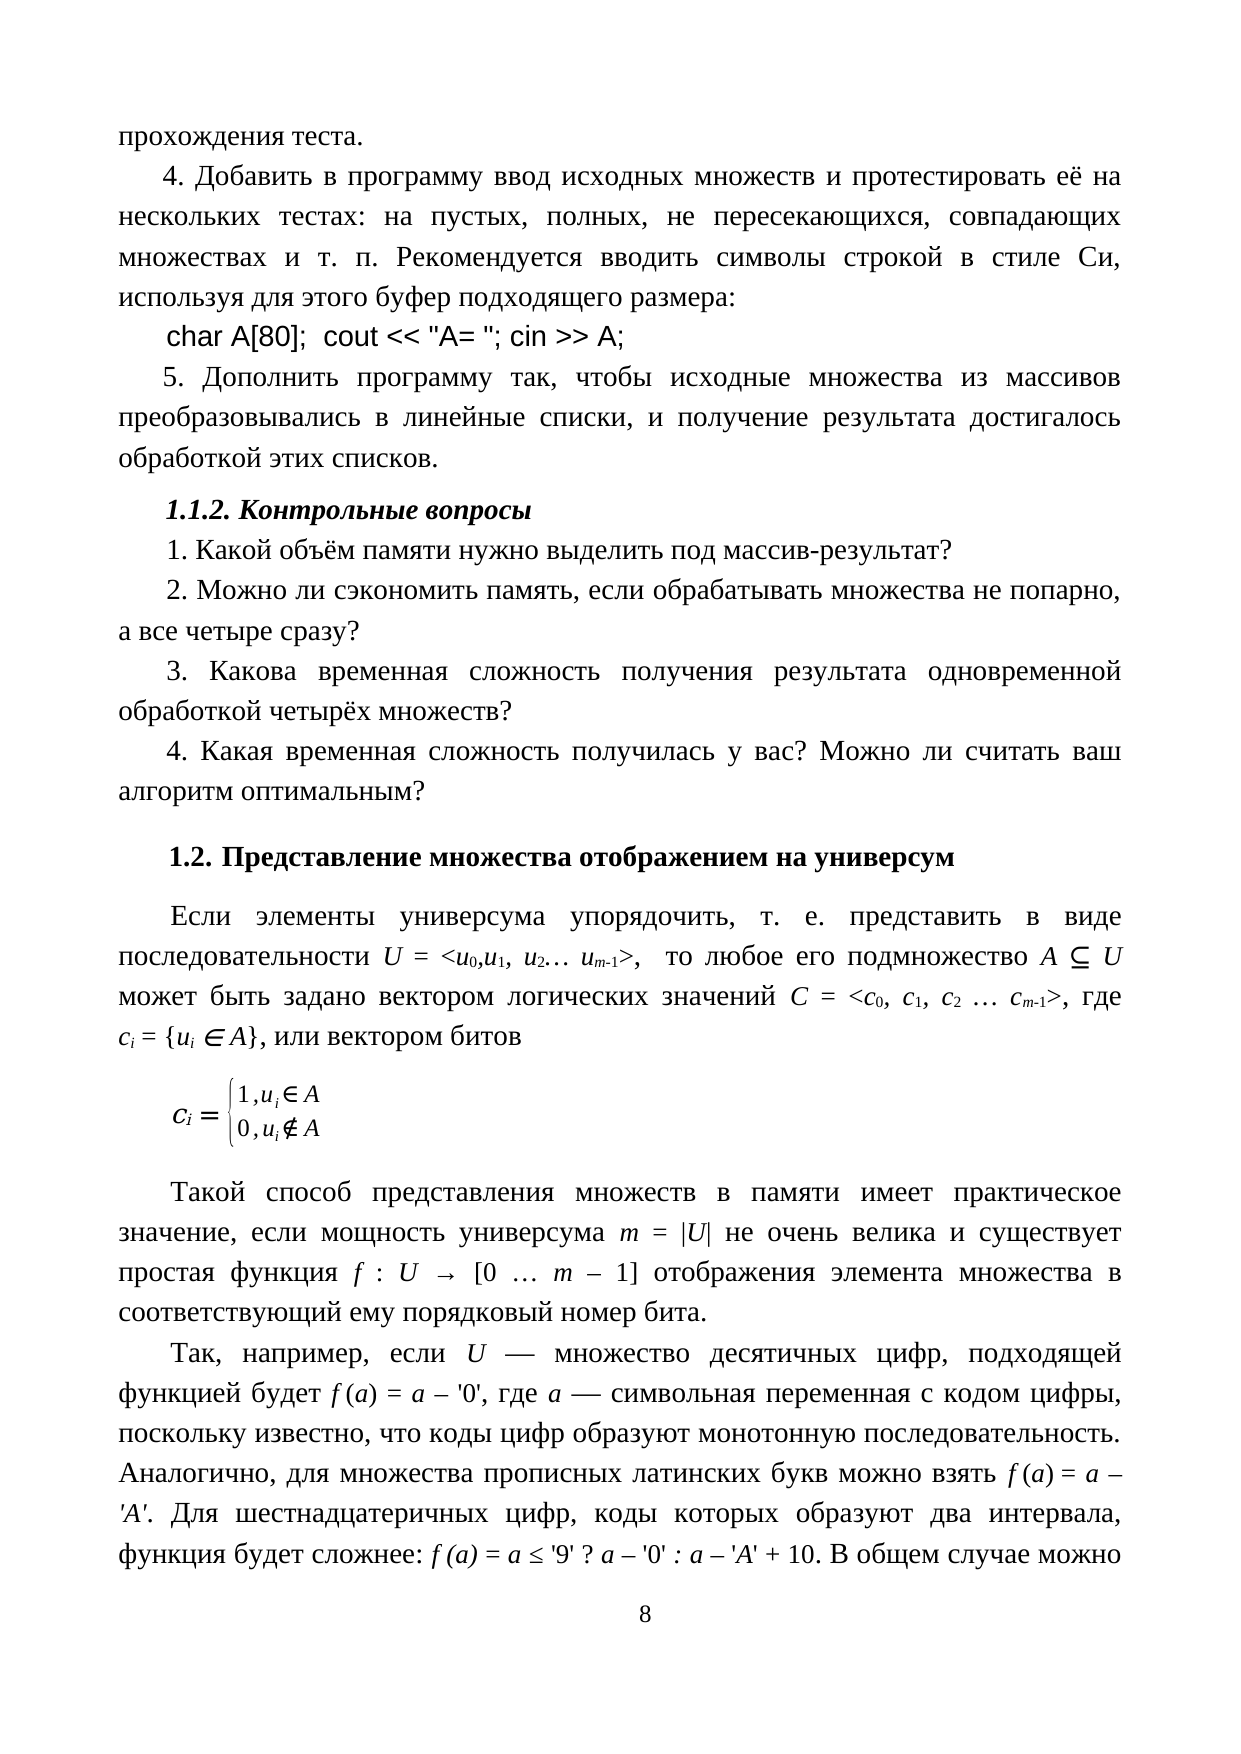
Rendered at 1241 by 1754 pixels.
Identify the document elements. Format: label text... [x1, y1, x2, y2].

subtitle 1.1.2. Контрольные вопросы [165, 492, 1075, 526]
text ci = [118, 1077, 1122, 1149]
subtitle Представление множества отображением на универсум [168, 839, 1122, 872]
text 4. Какая временная сложность получилась у вас? Можно ли считать ваш алгоритм оптимальным? [118, 733, 1122, 807]
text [118, 1335, 1122, 1569]
text 2. Можно ли сэкономить память, если обрабатывать множества не попарно, а все четыре сразу? [118, 572, 1122, 646]
text 1. Какой объём памяти нужно выделить под массив-результат? [118, 532, 1122, 566]
text 3. Какова временная сложность получения результата одновременной обработкой четырёх множеств? [118, 653, 1122, 727]
text Если элементы универсума упорядочить, т. е. представить в виде последовательности U = <u0,u1, u2… um-1>, то любое его подмножество A ⊆ U может быть задано вектором логических значений C = <c0, c1, c2 … cm-1>, где ci = {ui ∈ A}, или вектором битов [118, 898, 1122, 1052]
text char A[80]; cout << "A= "; cin >> A; [118, 319, 1122, 353]
text 5. Дополнить программу так, чтобы исходные множества из массивов преобразовывались в линейные списки, и получение результата достигалось обработкой этих списков. [118, 359, 1122, 473]
text 4. Добавить в программу ввод исходных множеств и протестировать её на нескольких тестах: на пустых, полных, не пересекающихся, совпадающих множествах и т. п. Рекомендуется вводить символы строкой в стиле Си, используя для этого буфер подходящего размера: [118, 158, 1122, 312]
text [118, 118, 1122, 152]
text Такой способ представления множеств в памяти имеет практическое значение, если мощность универсума m = |U| не очень велика и существует простая функция f : U → [0 … m – 1] отображения элемента множества в соответствующий ему порядковый номер бита. [118, 1174, 1122, 1328]
